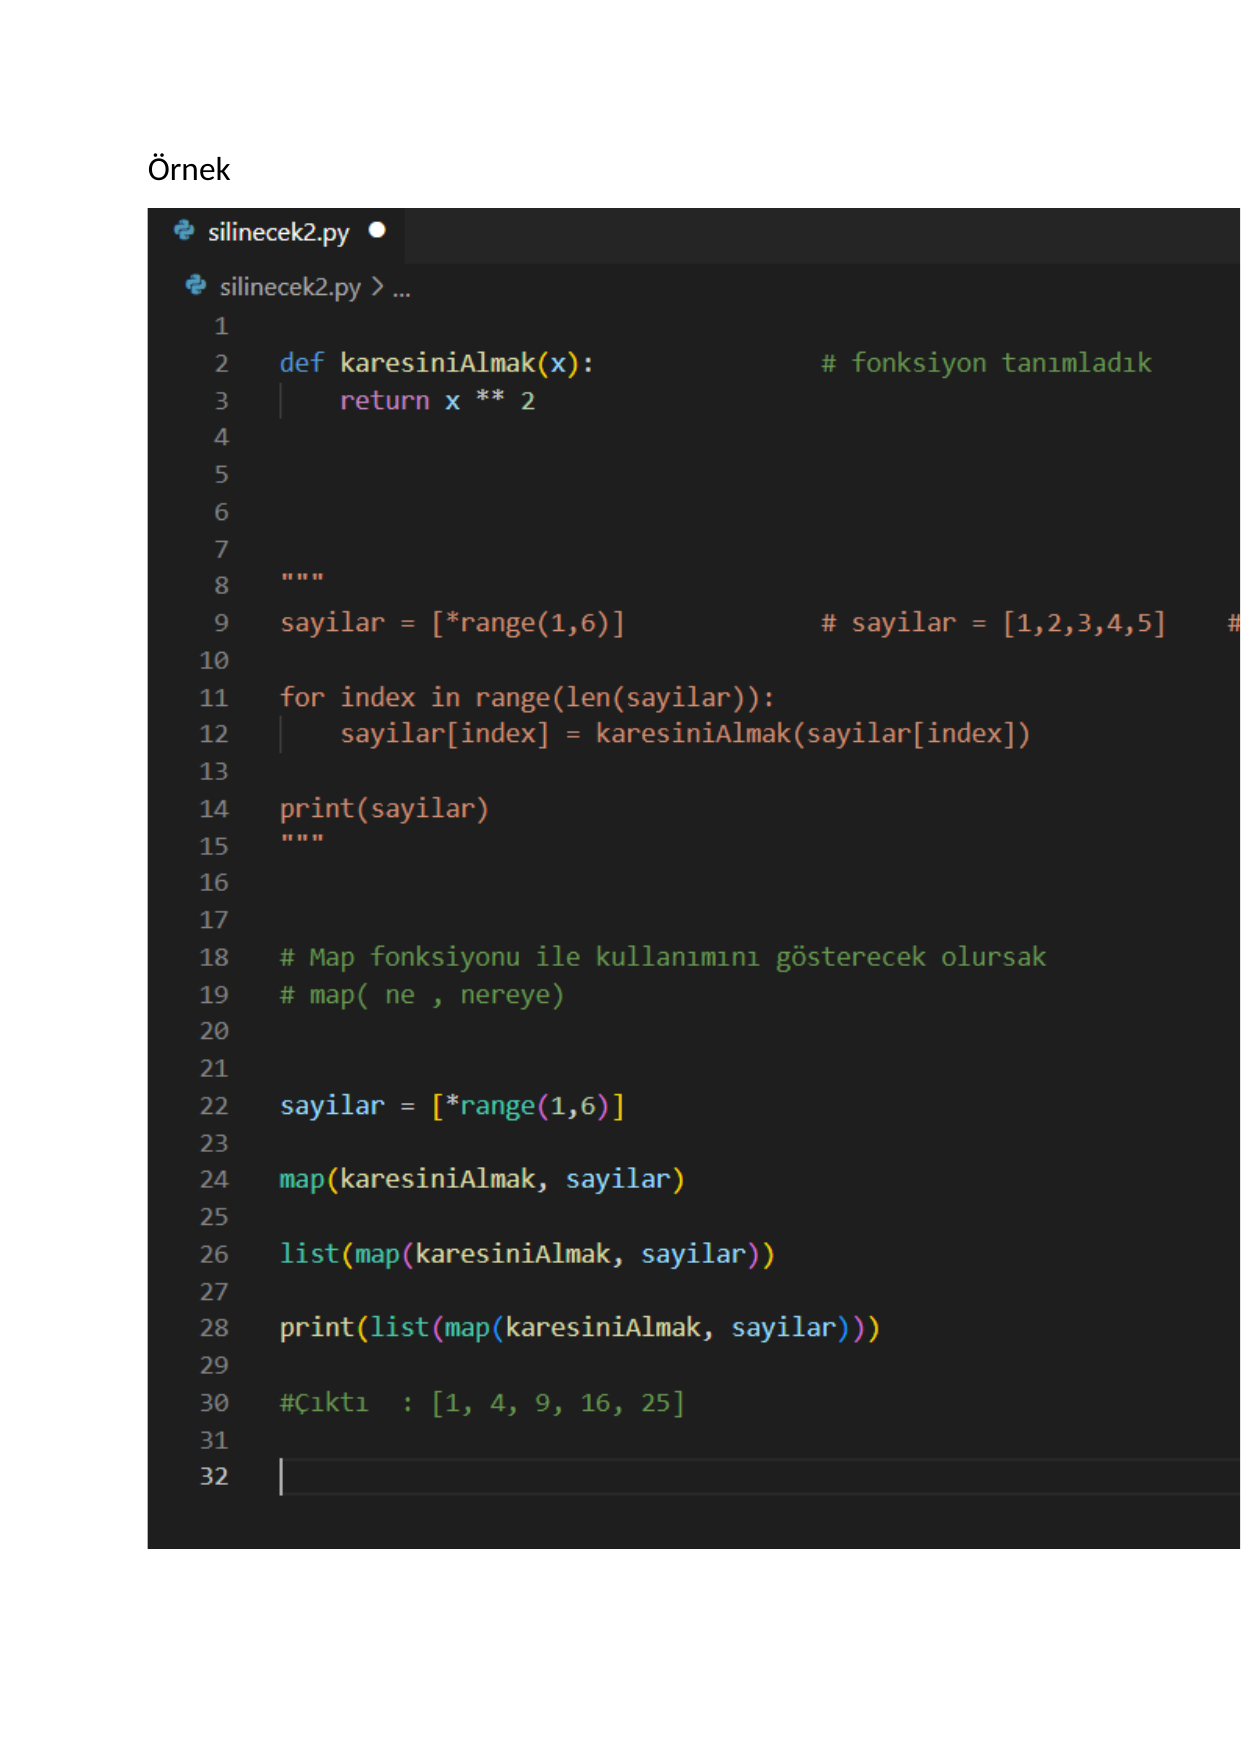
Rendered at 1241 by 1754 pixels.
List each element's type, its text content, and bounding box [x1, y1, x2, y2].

text Örnek [148, 148, 1093, 188]
picture [147, 208, 1241, 1549]
